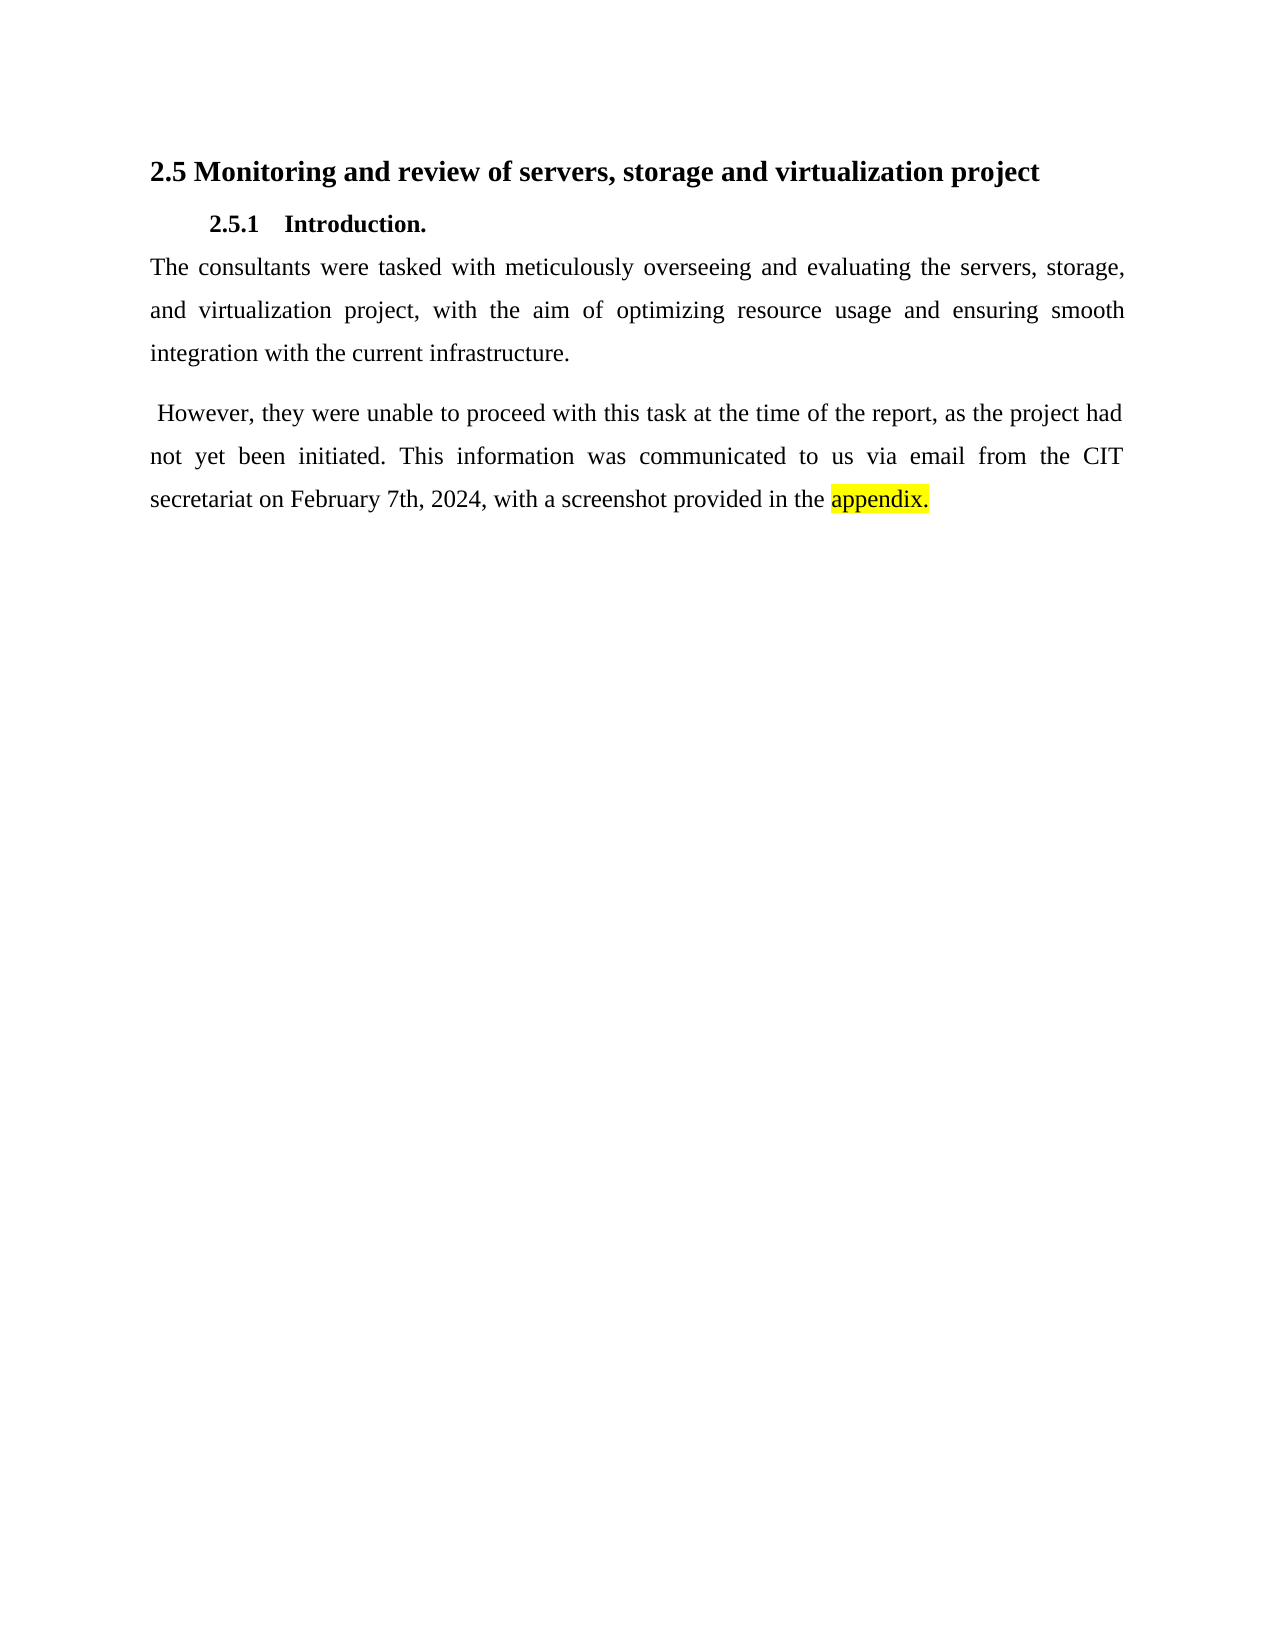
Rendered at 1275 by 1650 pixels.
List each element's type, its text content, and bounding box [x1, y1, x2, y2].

subtitle Introduction. [209, 209, 1125, 237]
text However, they were unable to proceed with this task at the time of the report, as the project had not yet been initiated. This information was communicated to us via email from the CIT secretariat on February 7th, 2024, with a screenshot provided in the appendix. [150, 398, 1125, 513]
subtitle Monitoring and review of servers, storage and virtualization project [150, 154, 1125, 188]
text The consultants were tasked with meticulously overseeing and evaluating the servers, storage, and virtualization project, with the aim of optimizing resource usage and ensuring smooth integration with the current infrastructure. [150, 252, 1125, 367]
